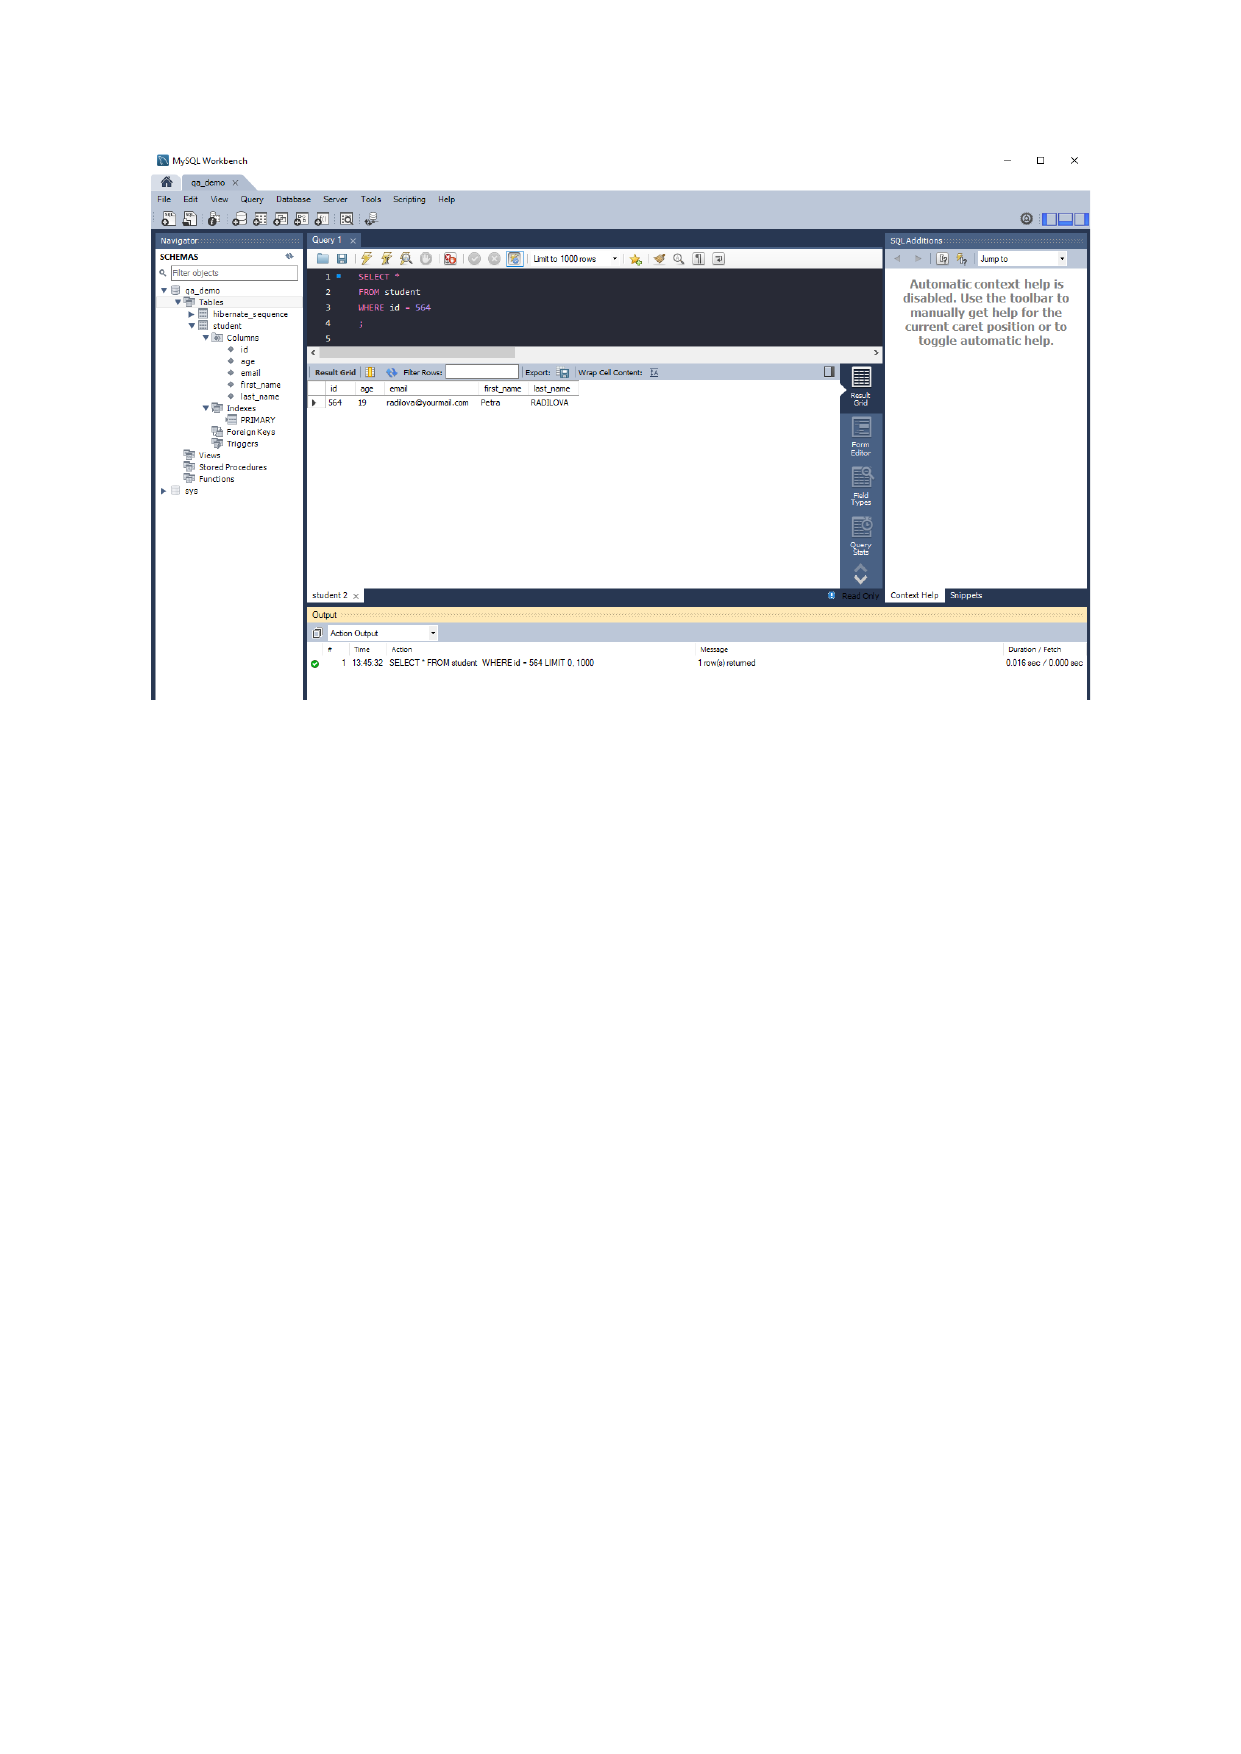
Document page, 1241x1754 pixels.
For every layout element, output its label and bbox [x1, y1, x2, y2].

picture [150, 150, 1091, 700]
